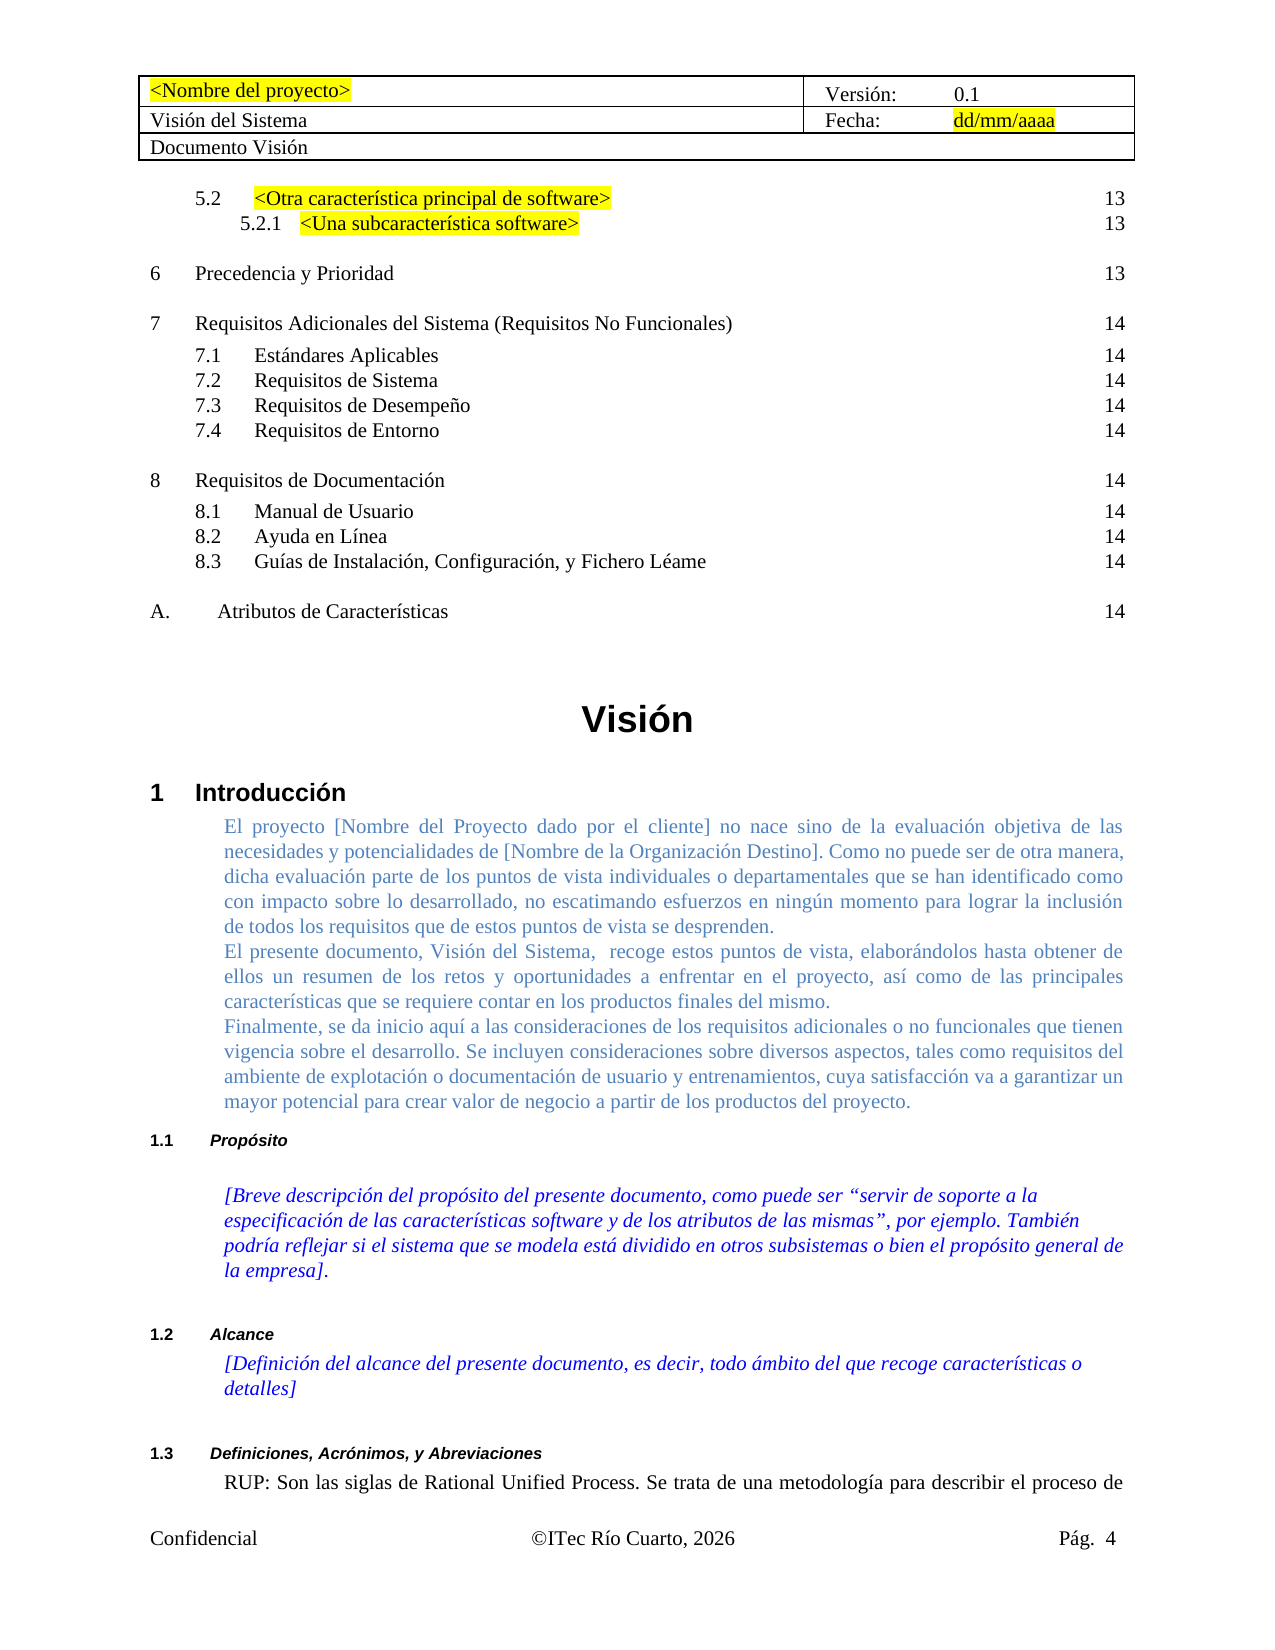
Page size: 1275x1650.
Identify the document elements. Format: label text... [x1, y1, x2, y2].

text [Definición del alcance del presente documento, es decir, todo ámbito del que recoge características o detalles] [224, 1350, 1125, 1400]
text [224, 1469, 1125, 1494]
text El presente documento, Visión del Sistema, recoge estos puntos de vista, elaborándolos hasta obtener de ellos un resumen de los retos y oportunidades a enfrentar en el proyecto, así como de las principales características que se requiere contar en los productos finales del mismo. [224, 938, 1125, 1013]
subtitle Propósito [150, 1125, 1125, 1150]
title Visión [150, 697, 1125, 740]
text Finalmente, se da inicio aquí a las consideraciones de los requisitos adicionales o no funcionales que tienen vigencia sobre el desarrollo. Se incluyen consideraciones sobre diversos aspectos, tales como requisitos del ambiente de explotación o documentación de usuario y entrenamientos, cuya satisfacción va a garantizar un mayor potencial para crear valor de negocio a partir de los productos del proyecto. [224, 1013, 1125, 1113]
subtitle Alcance [150, 1319, 1125, 1344]
subtitle Introducción [150, 778, 1125, 807]
subtitle Definiciones, Acrónimos, y Abreviaciones [150, 1438, 1125, 1463]
text El proyecto [Nombre del Proyecto dado por el cliente] no nace sino de la evaluación objetiva de las necesidades y potencialidades de [Nombre de la Organización Destino]. Como no puede ser de otra manera, dicha evaluación parte de los puntos de vista individuales o departamentales que se han identificado como con impacto sobre lo desarrollado, no escatimando esfuerzos en ningún momento para lograr la inclusión de todos los requisitos que de estos puntos de vista se desprenden. [224, 813, 1125, 938]
text [Breve descripción del propósito del presente documento, como puede ser “servir de soporte a la especificación de las características software y de los atributos de las mismas”, por ejemplo. También podría reflejar si el sistema que se modela está dividido en otros subsistemas o bien el propósito general de la empresa]. [224, 1182, 1125, 1282]
